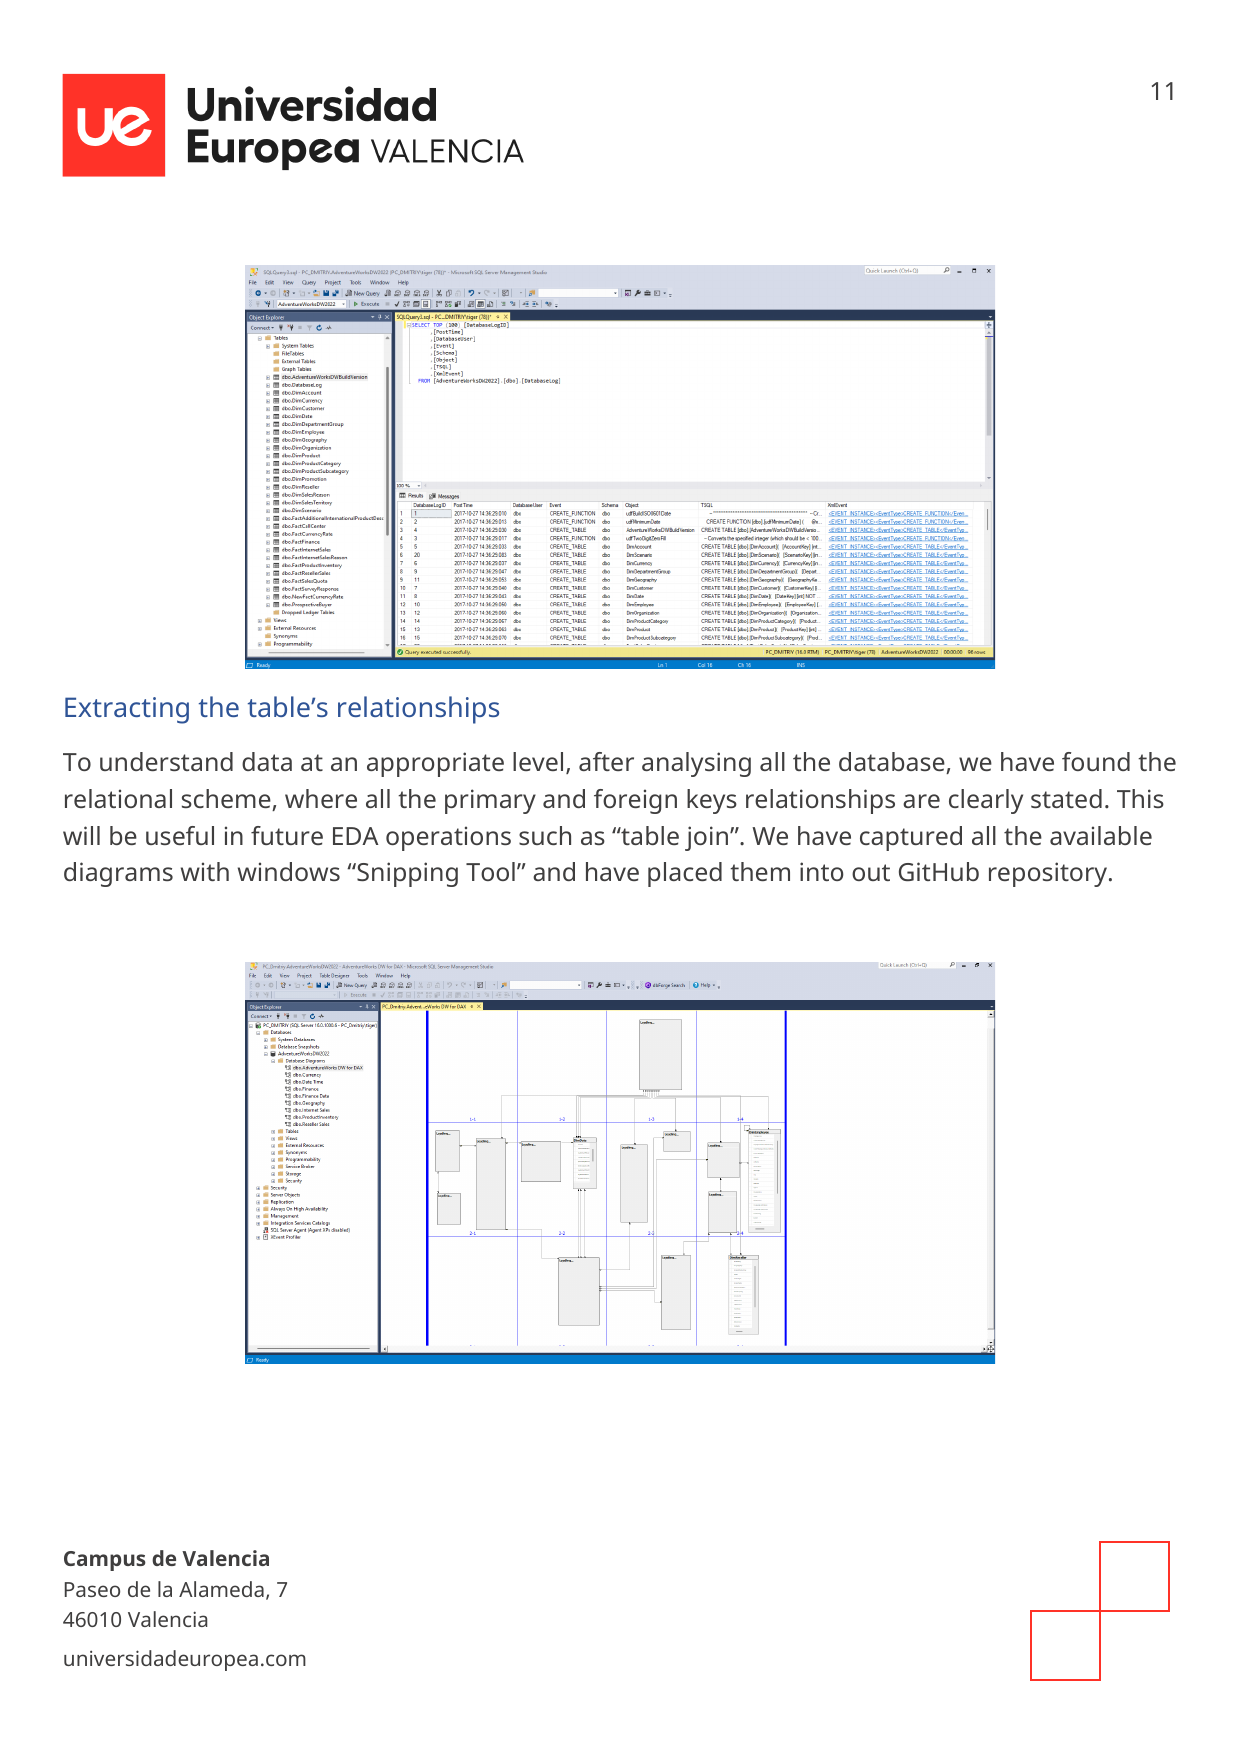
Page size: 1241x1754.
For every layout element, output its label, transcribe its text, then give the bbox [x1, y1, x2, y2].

text To understand data at an appropriate level, after analysing all the database, we have found the relational scheme, where all the primary and foreign keys relationships are clearly stated. This will be useful in future EDA operations such as “table join”. We have captured all the available diagrams with windows “Snipping Tool” and have placed them into out GitHub repository. [63, 745, 1178, 889]
text Extracting the table’s relationships [63, 688, 1178, 725]
picture [62, 73, 524, 177]
